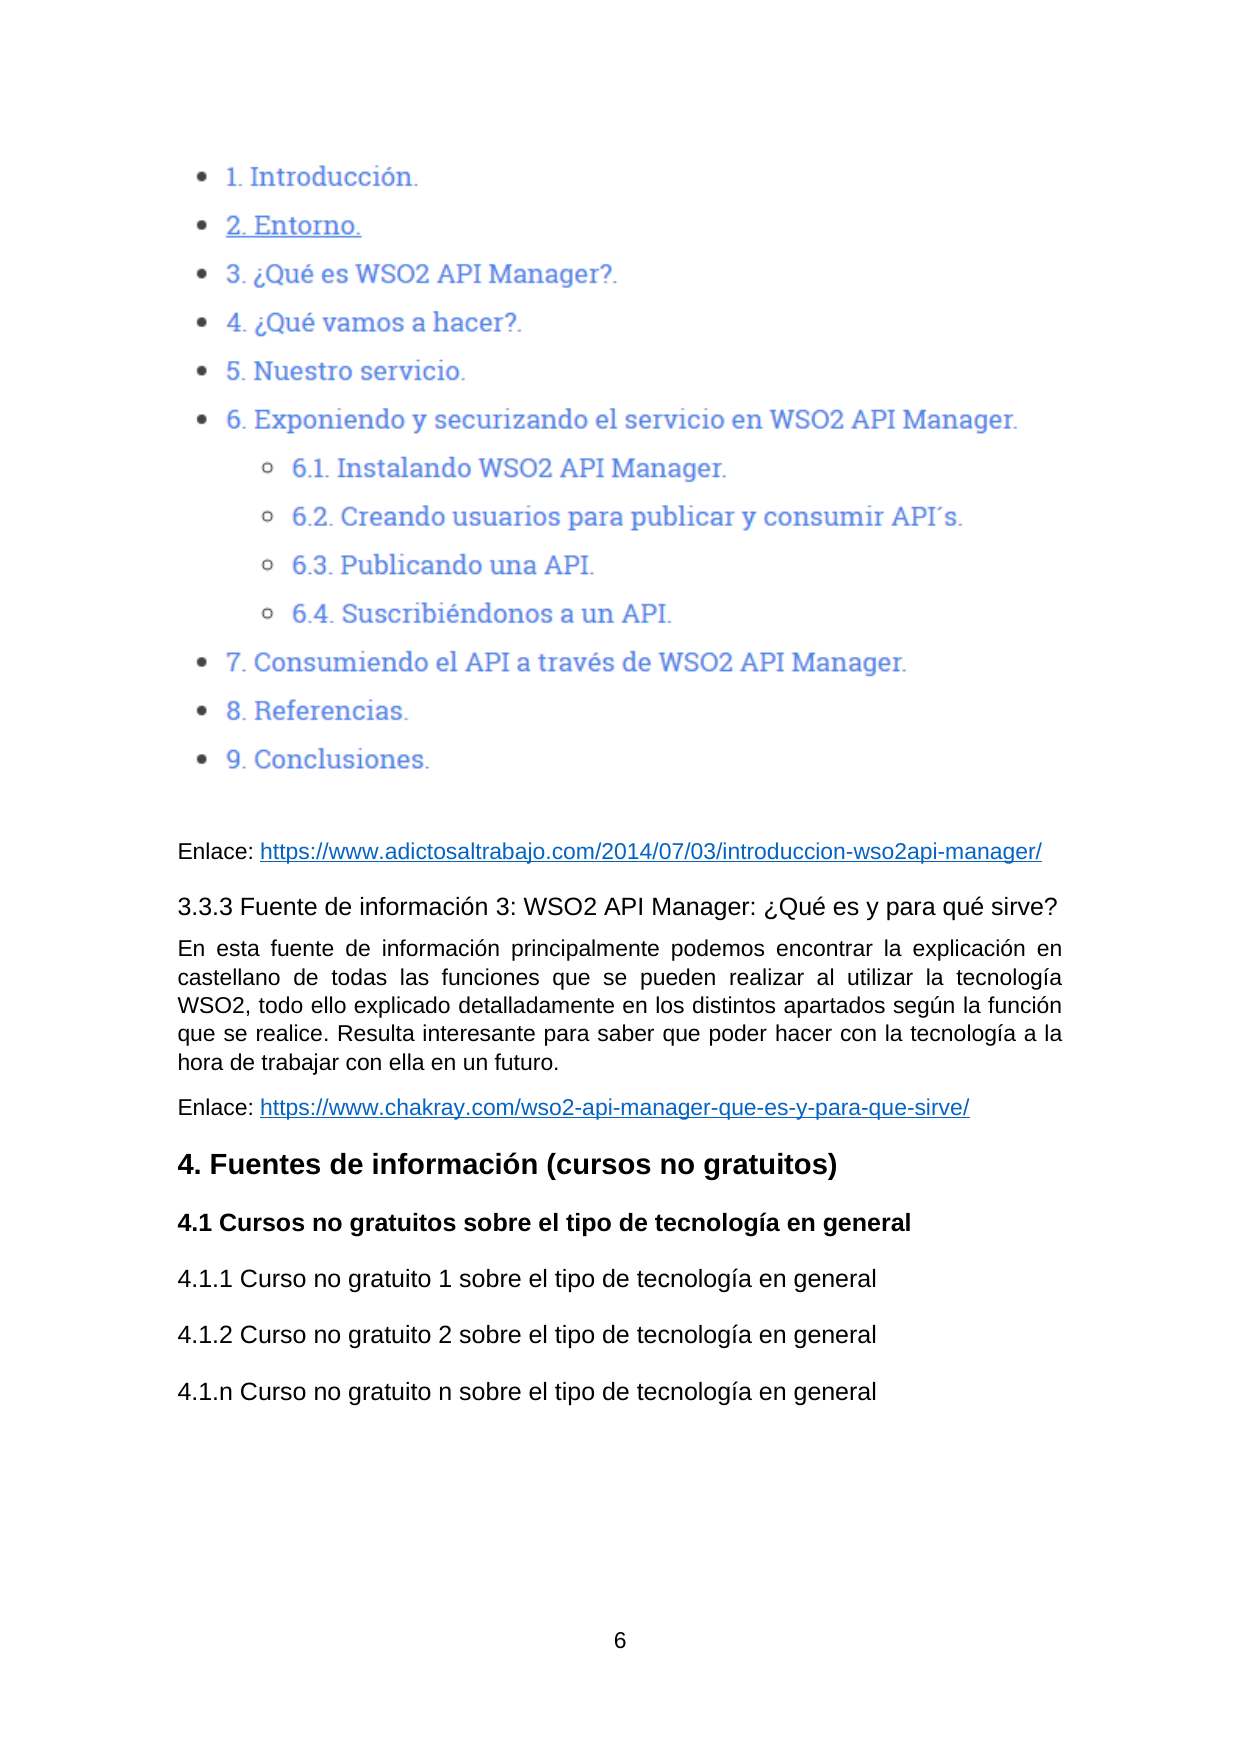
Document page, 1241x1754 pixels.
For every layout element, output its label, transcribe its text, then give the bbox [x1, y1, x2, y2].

subtitle 4. Fuentes de información (cursos no gratuitos) [177, 1147, 1063, 1181]
subtitle 3.3.3 Fuente de información 3: WSO2 API Manager: ¿Qué es y para qué sirve? [177, 891, 1063, 920]
subtitle 4.1.1 Curso no gratuito 1 sobre el tipo de tecnología en general [177, 1264, 1063, 1293]
picture [177, 147, 1031, 775]
text Enlace: https://www.chakray.com/wso2-api-manager-que-es-y-para-que-sirve/ [177, 1094, 1063, 1120]
subtitle 4.1.2 Curso no gratuito 2 sobre el tipo de tecnología en general [177, 1321, 1063, 1349]
text En esta fuente de información principalmente podemos encontrar la explicación en castellano de todas las funciones que se pueden realizar al utilizar la tecnología WSO2, todo ello explicado detalladamente en los distintos apartados según la función que se realice. Resulta interesante para saber que poder hacer con la tecnología a la hora de trabajar con ella en un futuro. [177, 935, 1063, 1075]
subtitle 4.1.n Curso no gratuito n sobre el tipo de tecnología en general [177, 1377, 1063, 1405]
text Enlace: https://www.adictosaltrabajo.com/2014/07/03/introduccion-wso2api-manager/ [177, 838, 1063, 864]
subtitle 4.1 Cursos no gratuitos sobre el tipo de tecnología en general [177, 1208, 1063, 1237]
